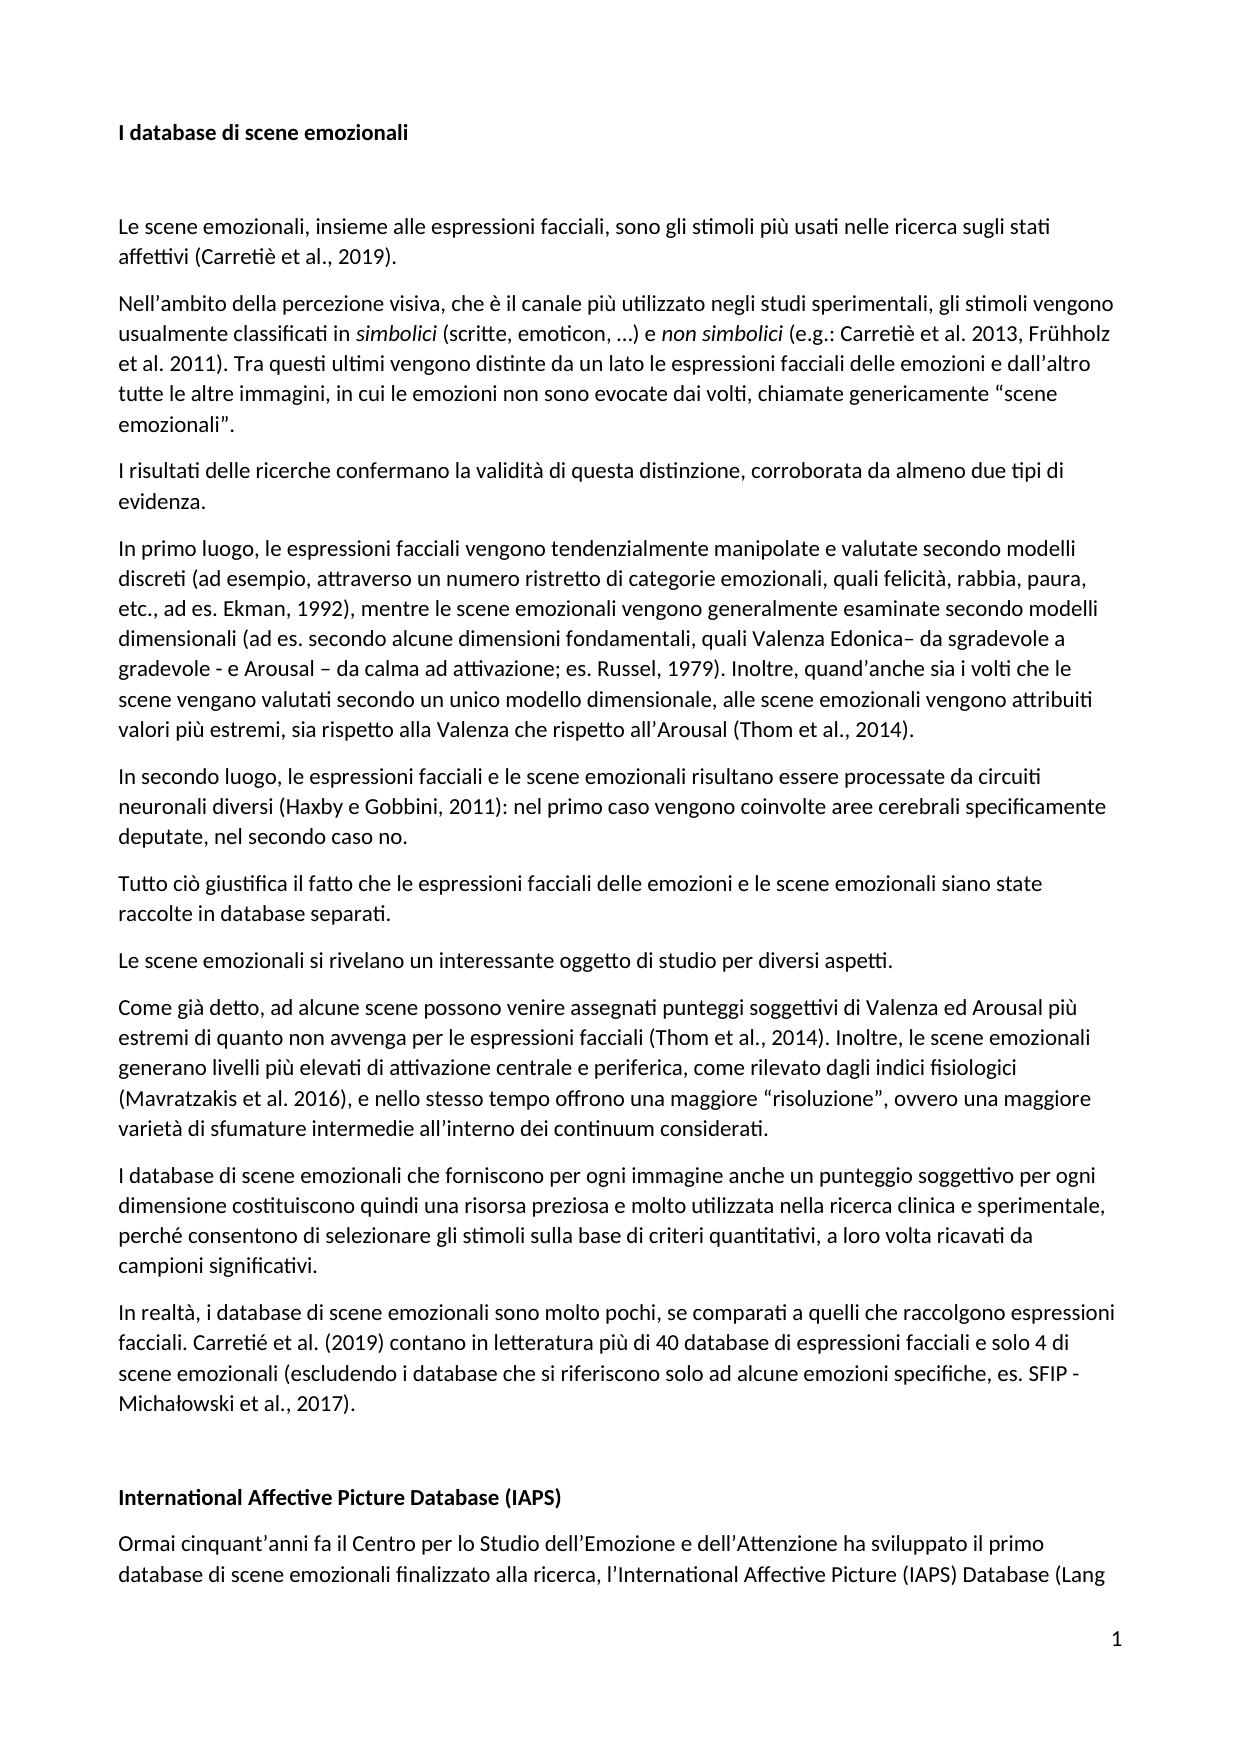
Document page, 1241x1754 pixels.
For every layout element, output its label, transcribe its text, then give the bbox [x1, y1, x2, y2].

text In primo luogo, le espressioni facciali vengono tendenzialmente manipolate e valutate secondo modelli discreti (ad esempio, attraverso un numero ristretto di categorie emozionali, quali felicità, rabbia, paura, etc., ad es. Ekman, 1992), mentre le scene emozionali vengono generalmente esaminate secondo modelli dimensionali (ad es. secondo alcune dimensioni fondamentali, quali Valenza Edonica– da sgradevole a gradevole - e Arousal – da calma ad attivazione; es. Russel, 1979). Inoltre, quand’anche sia i volti che le scene vengano valutati secondo un unico modello dimensionale, alle scene emozionali vengono attribuiti valori più estremi, sia rispetto alla Valenza che rispetto all’Arousal (Thom et al., 2014). [118, 534, 1122, 743]
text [118, 1529, 1122, 1588]
text Le scene emozionali, insieme alle espressioni facciali, sono gli stimoli più usati nelle ricerca sugli stati affettivi (Carretiè et al., 2019). [118, 212, 1122, 270]
text I database di scene emozionali che forniscono per ogni immagine anche un punteggio soggettivo per ogni dimensione costituiscono quindi una risorsa preziosa e molto utilizzata nella ricerca clinica e sperimentale, perché consentono di selezionare gli stimoli sulla base di criteri quantitativi, a loro volta ricavati da campioni significativi. [118, 1161, 1122, 1279]
text Tutto ciò giustifica il fatto che le espressioni facciali delle emozioni e le scene emozionali siano state raccolte in database separati. [118, 869, 1122, 927]
text In realtà, i database di scene emozionali sono molto pochi, se comparati a quelli che raccolgono espressioni facciali. Carretié et al. (2019) contano in letteratura più di 40 database di espressioni facciali e solo 4 di scene emozionali (escludendo i database che si riferiscono solo ad alcune emozioni specifiche, es. SFIP - Michałowski et al., 2017). [118, 1298, 1122, 1417]
text Le scene emozionali si rivelano un interessante oggetto di studio per diversi aspetti. [118, 946, 1122, 974]
text Nell’ambito della percezione visiva, che è il canale più utilizzato negli studi sperimentali, gli stimoli vengono usualmente classificati in simbolici (scritte, emoticon, …) e non simbolici (e.g.: Carretiè et al. 2013, Frühholz et al. 2011). Tra questi ultimi vengono distinte da un lato le espressioni facciali delle emozioni e dall’altro tutte le altre immagini, in cui le emozioni non sono evocate dai volti, chiamate genericamente “scene emozionali”. [118, 289, 1122, 438]
text Come già detto, ad alcune scene possono venire assegnati punteggi soggettivi di Valenza ed Arousal più estremi di quanto non avvenga per le espressioni facciali (Thom et al., 2014). Inoltre, le scene emozionali generano livelli più elevati di attivazione centrale e periferica, come rilevato dagli indici fisiologici (Mavratzakis et al. 2016), e nello stesso tempo offrono una maggiore “risoluzione”, ovvero una maggiore varietà di sfumature intermedie all’interno dei continuum considerati. [118, 993, 1122, 1142]
text In secondo luogo, le espressioni facciali e le scene emozionali risultano essere processate da circuiti neuronali diversi (Haxby e Gobbini, 2011): nel primo caso vengono coinvolte aree cerebrali specificamente deputate, nel secondo caso no. [118, 762, 1122, 850]
text I risultati delle ricerche confermano la validità di questa distinzione, corroborata da almeno due tipi di evidenza. [118, 457, 1122, 515]
text International Affective Picture Database (IAPS) [118, 1483, 1122, 1511]
text I database di scene emozionali [118, 118, 1122, 146]
